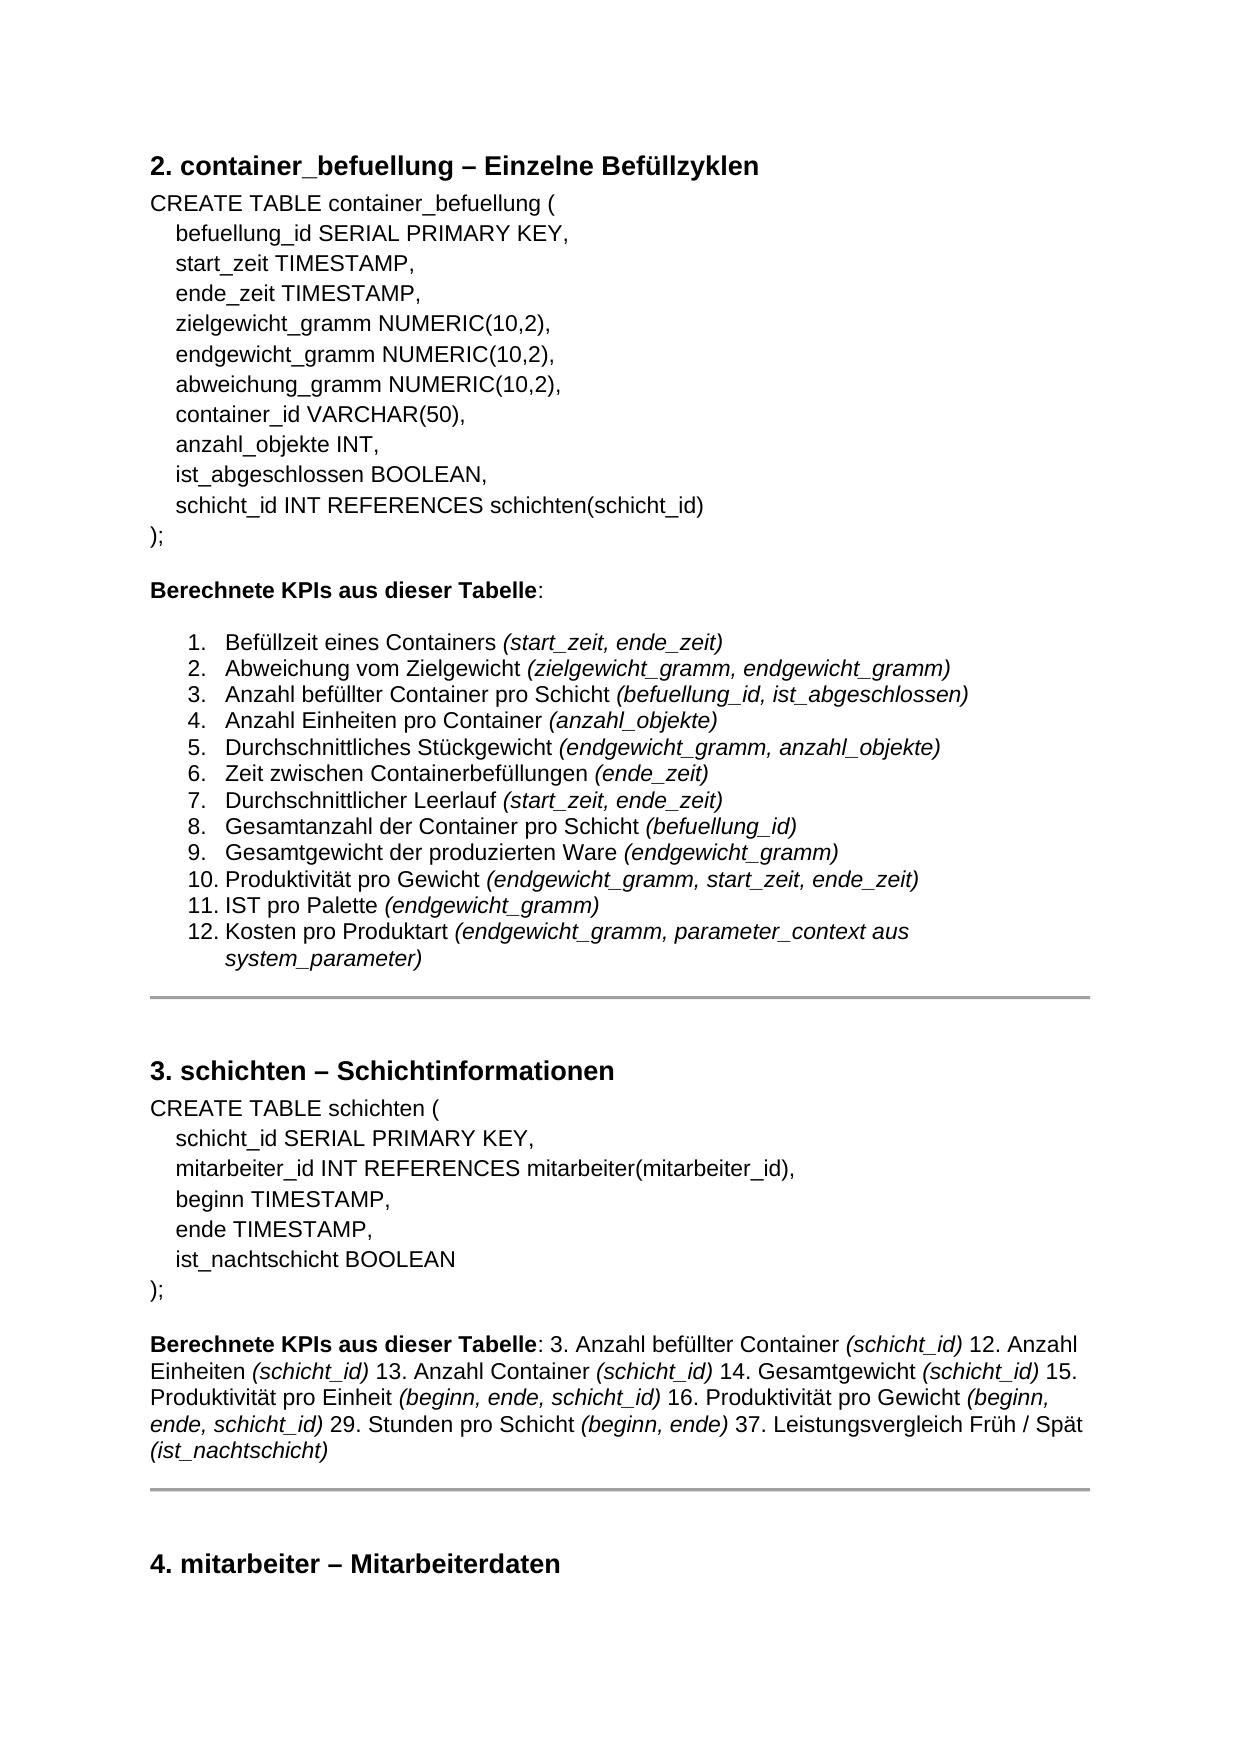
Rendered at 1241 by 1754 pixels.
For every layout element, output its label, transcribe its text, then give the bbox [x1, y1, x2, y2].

subtitle 4. mitarbeiter – Mitarbeiterdaten [150, 1548, 1090, 1579]
text Berechnete KPIs aus dieser Tabelle: [150, 577, 1090, 603]
list IST pro Palette (endgewicht_gramm) [187, 892, 1090, 918]
list Gesamtgewicht der produzierten Ware (endgewicht_gramm) [187, 839, 1090, 866]
list Befüllzeit eines Containers (start_zeit, ende_zeit) [187, 628, 1090, 655]
text mitarbeiter_id INT REFERENCES mitarbeiter(mitarbeiter_id), [150, 1155, 1090, 1182]
text abweichung_gramm NUMERIC(10,2), [150, 371, 1090, 397]
list Durchschnittlicher Leerlauf (start_zeit, ende_zeit) [187, 787, 1090, 813]
text schicht_id INT REFERENCES schichten(schicht_id) [150, 492, 1090, 518]
text ende TIMESTAMP, [150, 1216, 1090, 1242]
text ); [150, 522, 1090, 548]
list Gesamtanzahl der Container pro Schicht (befuellung_id) [187, 813, 1090, 839]
list Produktivität pro Gewicht (endgewicht_gramm, start_zeit, ende_zeit) [187, 866, 1090, 892]
text endgewicht_gramm NUMERIC(10,2), [150, 341, 1090, 367]
list Anzahl befüllter Container pro Schicht (befuellung_id, ist_abgeschlossen) [187, 681, 1090, 707]
text ende_zeit TIMESTAMP, [150, 280, 1090, 307]
text CREATE TABLE container_befuellung ( [150, 189, 1090, 216]
text start_zeit TIMESTAMP, [150, 250, 1090, 276]
text CREATE TABLE schichten ( [150, 1095, 1090, 1121]
text anzahl_objekte INT, [150, 431, 1090, 458]
subtitle 2. container_befuellung – Einzelne Befüllzyklen [150, 150, 1090, 181]
list Durchschnittliches Stückgewicht (endgewicht_gramm, anzahl_objekte) [187, 734, 1090, 760]
text Berechnete KPIs aus dieser Tabelle: 3. Anzahl befüllter Container (schicht_id) 12. Anzahl Einheiten (schicht_id) 13. Anzahl Container (schicht_id) 14. Gesamtgewicht (schicht_id) 15. Produktivität pro Einheit (beginn, ende, schicht_id) 16. Produktivität pro Gewicht (beginn, ende, schicht_id) 29. Stunden pro Schicht (beginn, ende) 37. Leistungsvergleich Früh / Spät (ist_nachtschicht) [150, 1331, 1090, 1463]
text ist_nachtschicht BOOLEAN [150, 1246, 1090, 1272]
text ist_abgeschlossen BOOLEAN, [150, 461, 1090, 488]
subtitle 3. schichten – Schichtinformationen [150, 1055, 1090, 1087]
text befuellung_id SERIAL PRIMARY KEY, [150, 220, 1090, 246]
text container_id VARCHAR(50), [150, 401, 1090, 427]
text beginn TIMESTAMP, [150, 1186, 1090, 1212]
text zielgewicht_gramm NUMERIC(10,2), [150, 310, 1090, 337]
list Abweichung vom Zielgewicht (zielgewicht_gramm, endgewicht_gramm) [187, 655, 1090, 681]
text schicht_id SERIAL PRIMARY KEY, [150, 1125, 1090, 1152]
text ); [150, 1276, 1090, 1303]
list Anzahl Einheiten pro Container (anzahl_objekte) [187, 707, 1090, 734]
list Kosten pro Produktart (endgewicht_gramm, parameter_context aus system_parameter) [187, 918, 1090, 971]
list Zeit zwischen Containerbefüllungen (ende_zeit) [187, 760, 1090, 787]
